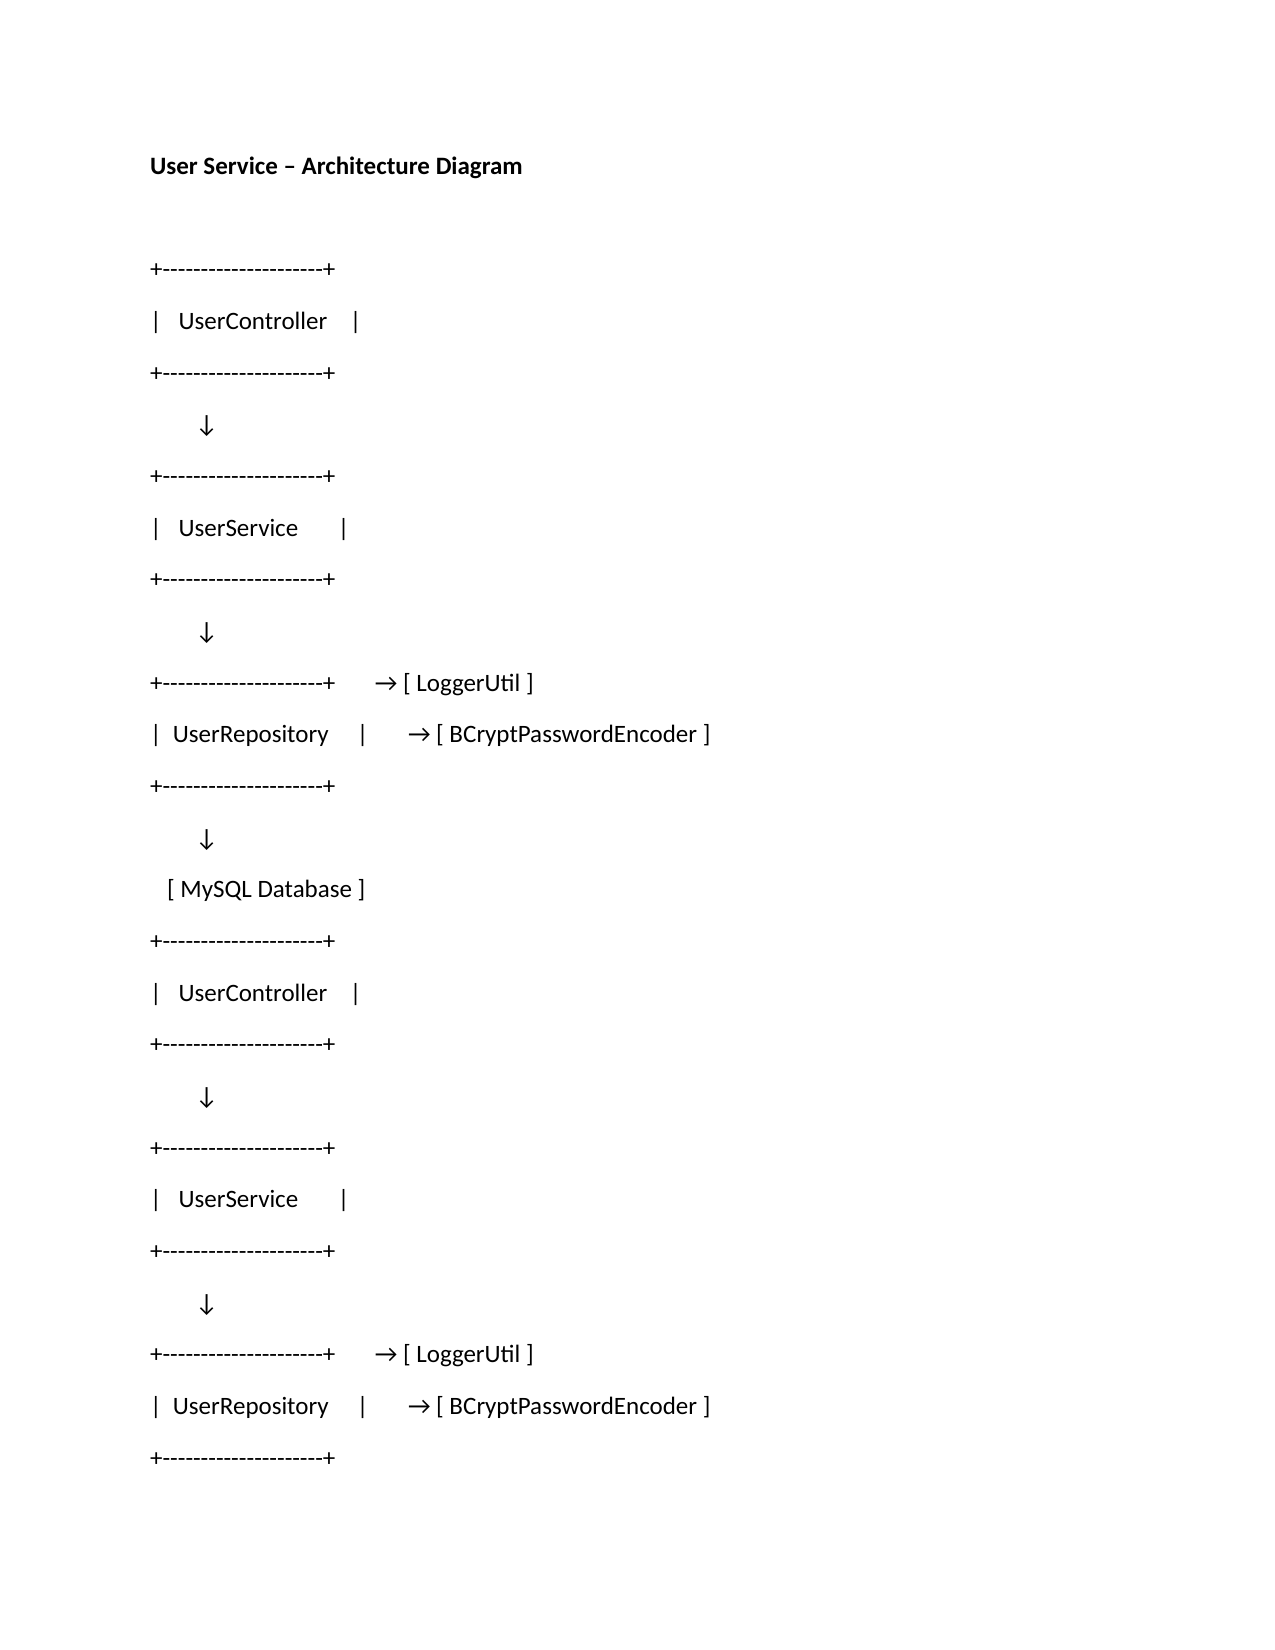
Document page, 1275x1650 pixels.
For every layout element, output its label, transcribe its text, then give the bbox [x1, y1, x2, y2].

text +---------------------+ [150, 357, 1125, 387]
text ↓ [150, 822, 1125, 852]
text +---------------------+ [150, 253, 1125, 284]
text ↓ [150, 408, 1125, 439]
text +---------------------+ [150, 1235, 1125, 1266]
text ↓ [150, 1080, 1125, 1111]
text [ MySQL Database ] [150, 873, 1125, 904]
text ↓ [150, 1287, 1125, 1317]
text +---------------------+ [150, 460, 1125, 491]
text +---------------------+ [150, 925, 1125, 956]
text +---------------------+ [150, 770, 1125, 801]
text | UserRepository | → [ BCryptPasswordEncoder ] [150, 718, 1125, 749]
text +---------------------+ [150, 1132, 1125, 1162]
text | UserController | [150, 977, 1125, 1007]
text | UserRepository | → [ BCryptPasswordEncoder ] [150, 1390, 1125, 1421]
text +---------------------+ → [ LoggerUtil ] [150, 1338, 1125, 1369]
text | UserController | [150, 305, 1125, 336]
text ↓ [150, 615, 1125, 646]
text +---------------------+ → [ LoggerUtil ] [150, 667, 1125, 697]
text +---------------------+ [150, 1442, 1125, 1472]
text | UserService | [150, 1183, 1125, 1214]
text +---------------------+ [150, 563, 1125, 594]
text +---------------------+ [150, 1028, 1125, 1059]
text User Service – Architecture Diagram [150, 150, 1125, 181]
text | UserService | [150, 512, 1125, 542]
